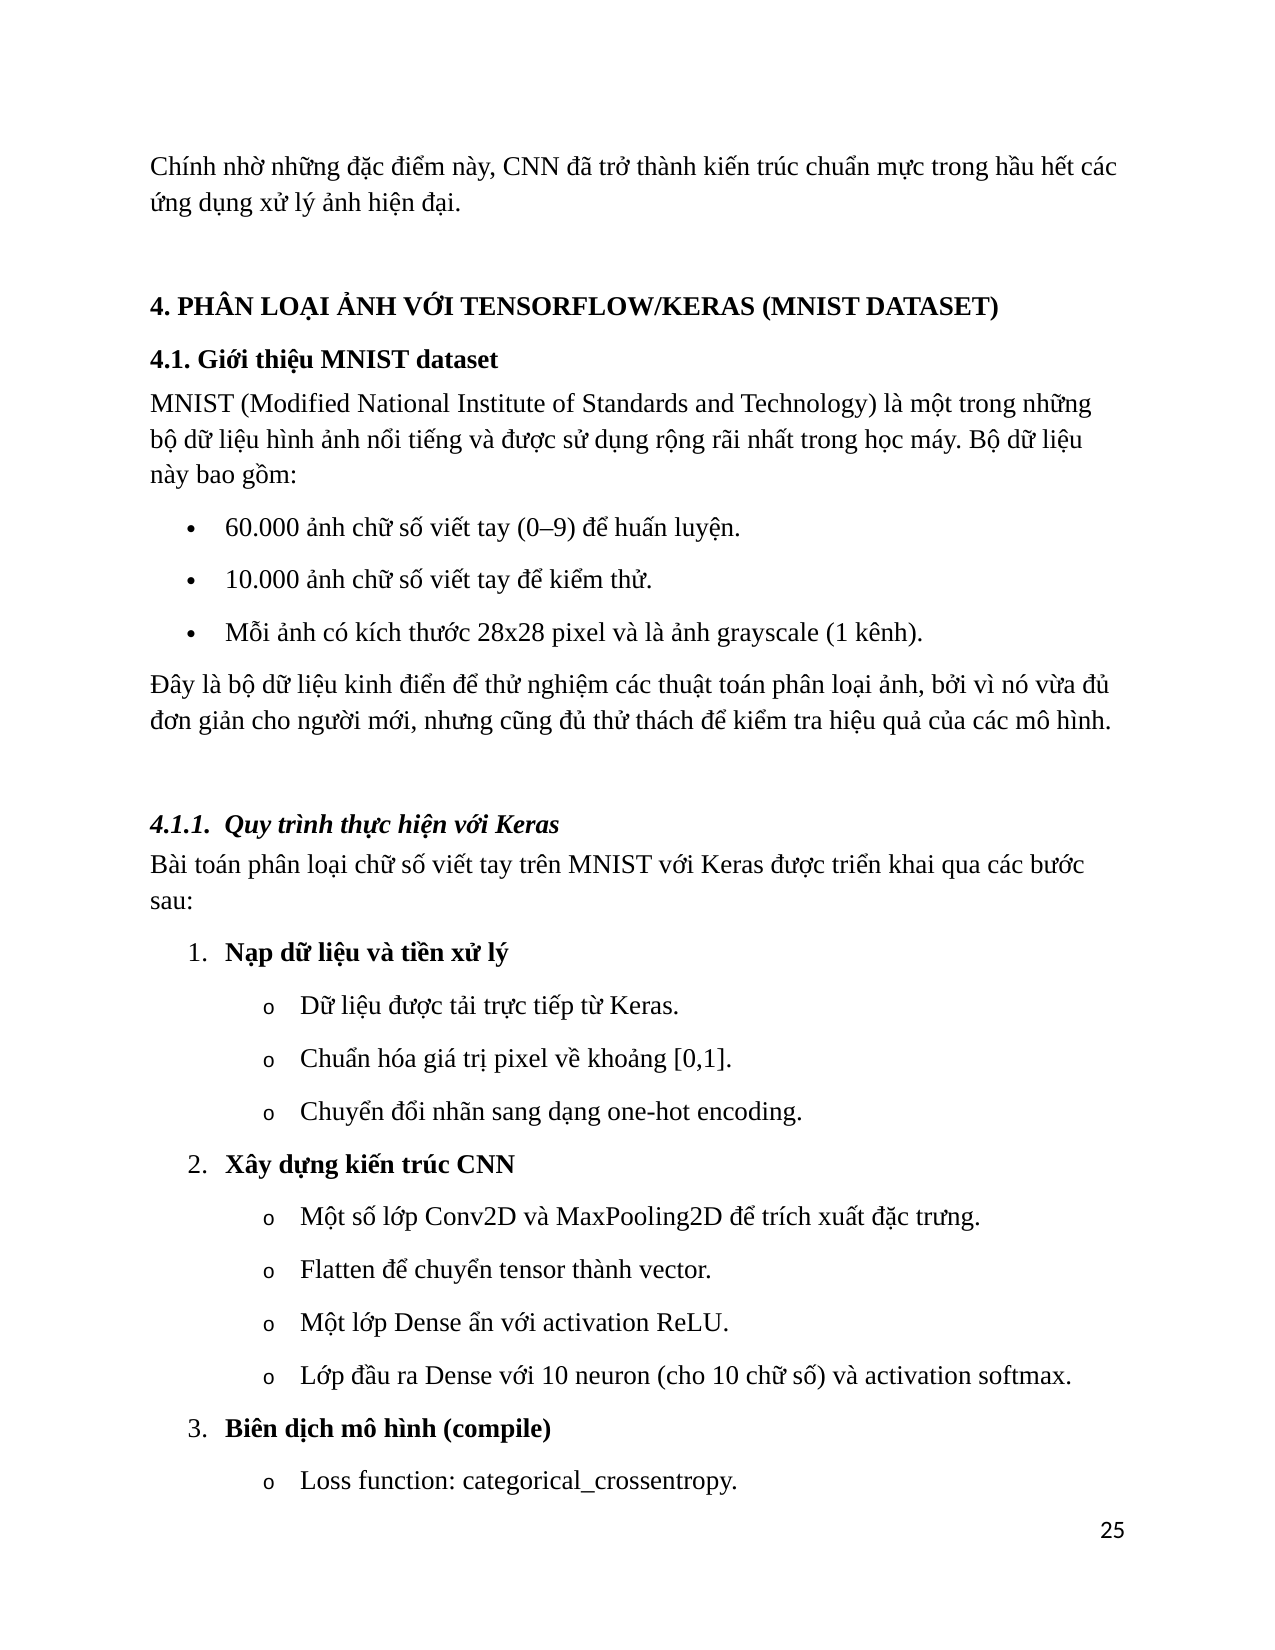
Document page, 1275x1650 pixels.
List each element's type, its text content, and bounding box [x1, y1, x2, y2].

list Loss function: categorical_crossentropy. [262, 1464, 1125, 1496]
list Chuyển đổi nhãn sang dạng one-hot encoding. [262, 1095, 1125, 1126]
list Chuẩn hóa giá trị pixel về khoảng [0,1]. [262, 1042, 1125, 1073]
list Xây dựng kiến trúc CNN [187, 1148, 1125, 1179]
subtitle 4. PHÂN LOẠI ẢNH VỚI TENSORFLOW/KERAS (MNIST DATASET) [150, 291, 1125, 322]
list 60.000 ảnh chữ số viết tay (0–9) để huấn luyện. [187, 511, 1125, 542]
list Một lớp Dense ẩn với activation ReLU. [262, 1306, 1125, 1337]
subtitle 4.1.1. Quy trình thực hiện với Keras [150, 808, 1125, 840]
list Mỗi ảnh có kích thước 28x28 pixel và là ảnh grayscale (1 kênh). [187, 616, 1125, 647]
text Đây là bộ dữ liệu kinh điển để thử nghiệm các thuật toán phân loại ảnh, bởi vì nó vừa đủ đơn giản cho người mới, nhưng cũng đủ thử thách để kiểm tra hiệu quả của các mô hình. [150, 668, 1125, 735]
subtitle 4.1. Giới thiệu MNIST dataset [150, 343, 1125, 374]
list Biên dịch mô hình (compile) [187, 1412, 1125, 1443]
text Chính nhờ những đặc điểm này, CNN đã trở thành kiến trúc chuẩn mực trong hầu hết các ứng dụng xử lý ảnh hiện đại. [150, 150, 1125, 217]
list Một số lớp Conv2D và MaxPooling2D để trích xuất đặc trưng. [262, 1200, 1125, 1232]
list Nạp dữ liệu và tiền xử lý [187, 937, 1125, 968]
text MNIST (Modified National Institute of Standards and Technology) là một trong những bộ dữ liệu hình ảnh nổi tiếng và được sử dụng rộng rãi nhất trong học máy. Bộ dữ liệu này bao gồm: [150, 387, 1125, 489]
list Dữ liệu được tải trực tiếp từ Keras. [262, 989, 1125, 1021]
list Lớp đầu ra Dense với 10 neuron (cho 10 chữ số) và activation softmax. [262, 1359, 1125, 1390]
list 10.000 ảnh chữ số viết tay để kiểm thử. [187, 563, 1125, 594]
list Flatten để chuyển tensor thành vector. [262, 1253, 1125, 1284]
text Bài toán phân loại chữ số viết tay trên MNIST với Keras được triển khai qua các bước sau: [150, 848, 1125, 915]
